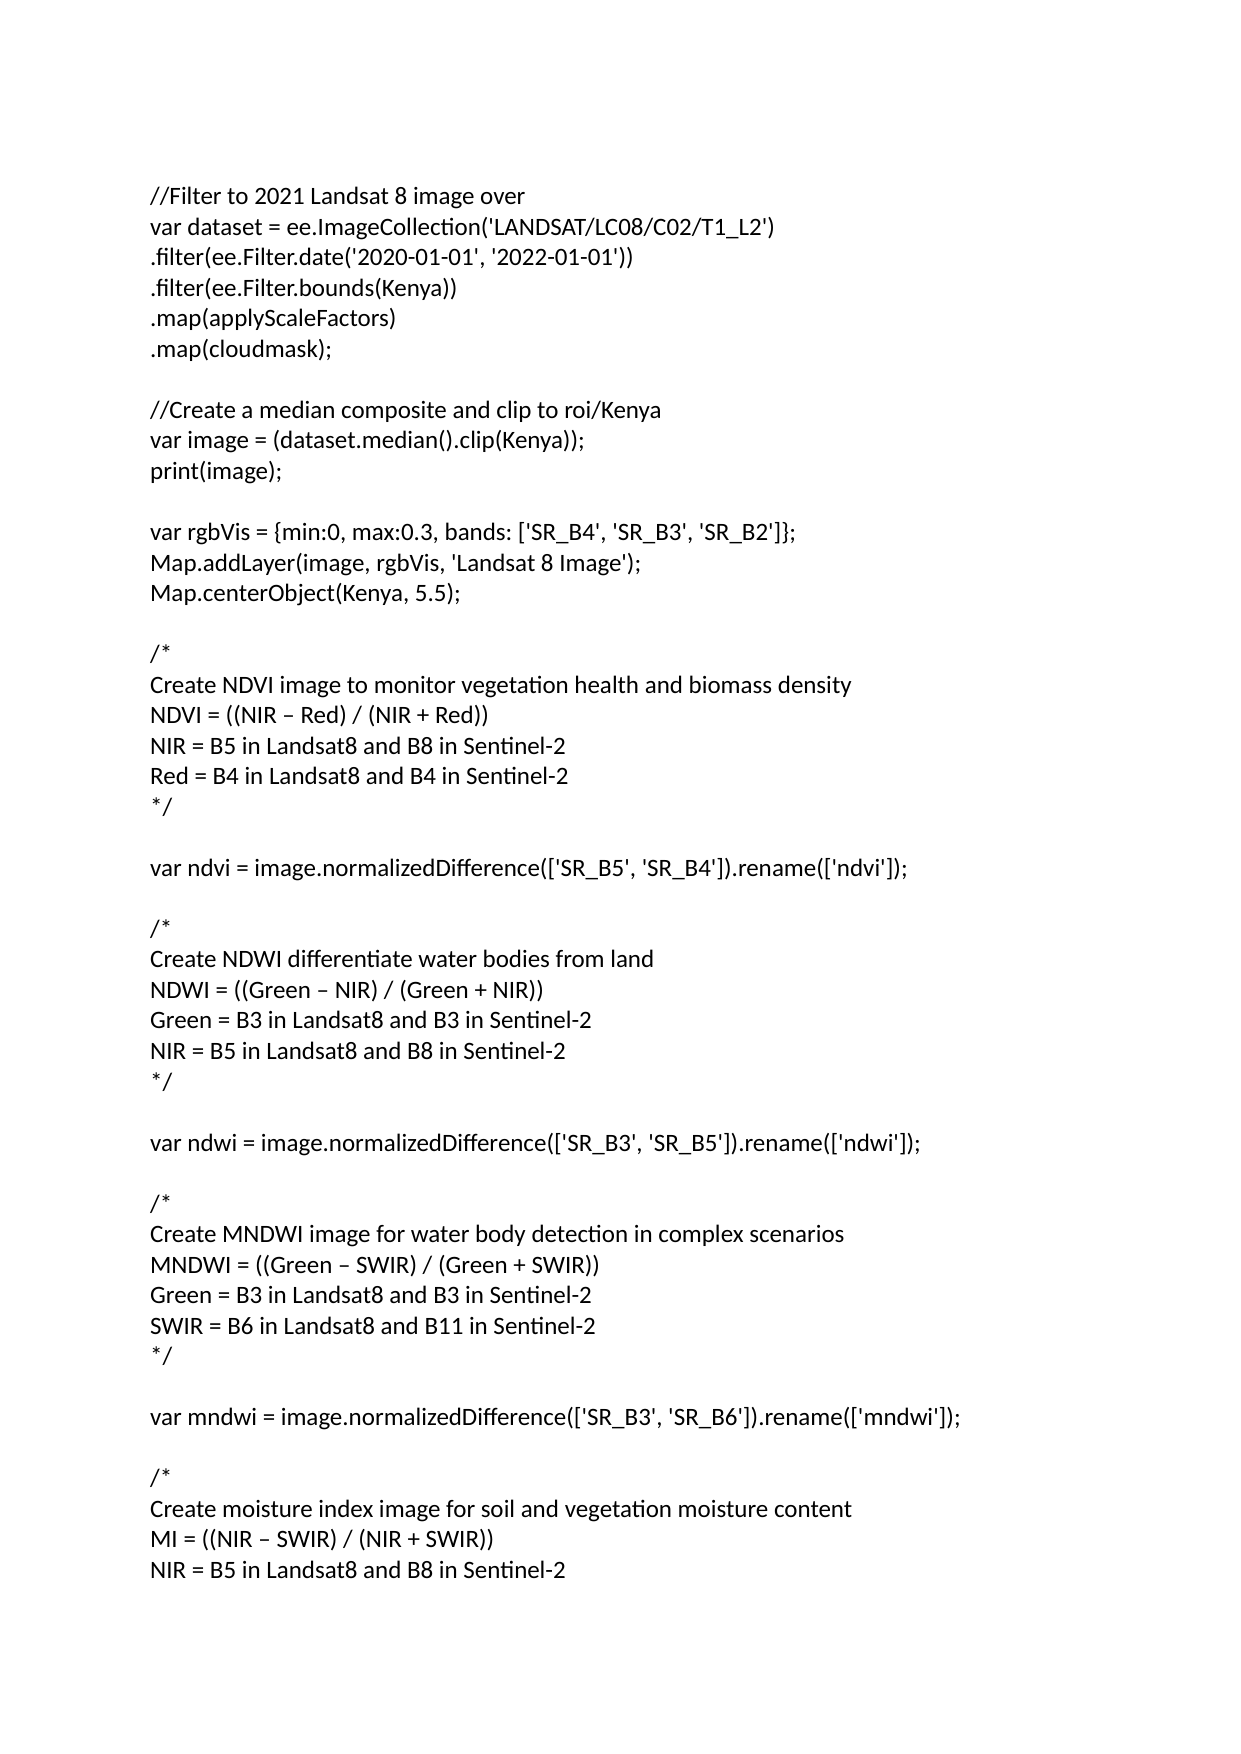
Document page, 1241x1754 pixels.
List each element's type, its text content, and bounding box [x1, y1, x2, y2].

text .map(applyScaleFactors) [150, 303, 1090, 333]
text .filter(ee.Filter.date('2020-01-01', '2022-01-01')) [150, 242, 1090, 272]
text /* [150, 1188, 1090, 1218]
text //Filter to 2021 Landsat 8 image over [150, 181, 1090, 211]
text SWIR = B6 in Landsat8 and B11 in Sentinel-2 [150, 1310, 1090, 1340]
text Create NDVI image to monitor vegetation health and biomass density [150, 669, 1090, 699]
text .filter(ee.Filter.bounds(Kenya)) [150, 272, 1090, 303]
text */ [150, 791, 1090, 821]
text Create MNDWI image for water body detection in complex scenarios [150, 1218, 1090, 1249]
text var rgbVis = {min:0, max:0.3, bands: ['SR_B4', 'SR_B3', 'SR_B2']}; [150, 516, 1090, 547]
text MNDWI = ((Green – SWIR) / (Green + SWIR)) [150, 1249, 1090, 1279]
text Green = B3 in Landsat8 and B3 in Sentinel-2 [150, 1279, 1090, 1310]
text print(image); [150, 455, 1090, 486]
text Red = B4 in Landsat8 and B4 in Sentinel-2 [150, 760, 1090, 791]
text NIR = B5 in Landsat8 and B8 in Sentinel-2 [150, 1554, 1090, 1584]
text NIR = B5 in Landsat8 and B8 in Sentinel-2 [150, 1035, 1090, 1066]
text Map.centerObject(Kenya, 5.5); [150, 577, 1090, 608]
text var mndwi = image.normalizedDifference(['SR_B3', 'SR_B6']).rename(['mndwi']); [150, 1401, 1090, 1432]
text Green = B3 in Landsat8 and B3 in Sentinel-2 [150, 1004, 1090, 1035]
text var ndvi = image.normalizedDifference(['SR_B5', 'SR_B4']).rename(['ndvi']); [150, 852, 1090, 882]
text var ndwi = image.normalizedDifference(['SR_B3', 'SR_B5']).rename(['ndwi']); [150, 1127, 1090, 1157]
text Create moisture index image for soil and vegetation moisture content [150, 1493, 1090, 1523]
text /* [150, 913, 1090, 943]
text .map(cloudmask); [150, 333, 1090, 364]
text NDVI = ((NIR – Red) / (NIR + Red)) [150, 699, 1090, 730]
text Create NDWI differentiate water bodies from land [150, 943, 1090, 974]
text NDWI = ((Green – NIR) / (Green + NIR)) [150, 974, 1090, 1004]
text var image = (dataset.median().clip(Kenya)); [150, 425, 1090, 455]
text Map.addLayer(image, rgbVis, 'Landsat 8 Image'); [150, 547, 1090, 577]
text MI = ((NIR – SWIR) / (NIR + SWIR)) [150, 1523, 1090, 1554]
text */ [150, 1340, 1090, 1371]
text NIR = B5 in Landsat8 and B8 in Sentinel-2 [150, 730, 1090, 760]
text var dataset = ee.ImageCollection('LANDSAT/LC08/C02/T1_L2') [150, 211, 1090, 242]
text //Create a median composite and clip to roi/Kenya [150, 394, 1090, 425]
text /* [150, 1462, 1090, 1493]
text /* [150, 638, 1090, 669]
text */ [150, 1066, 1090, 1096]
